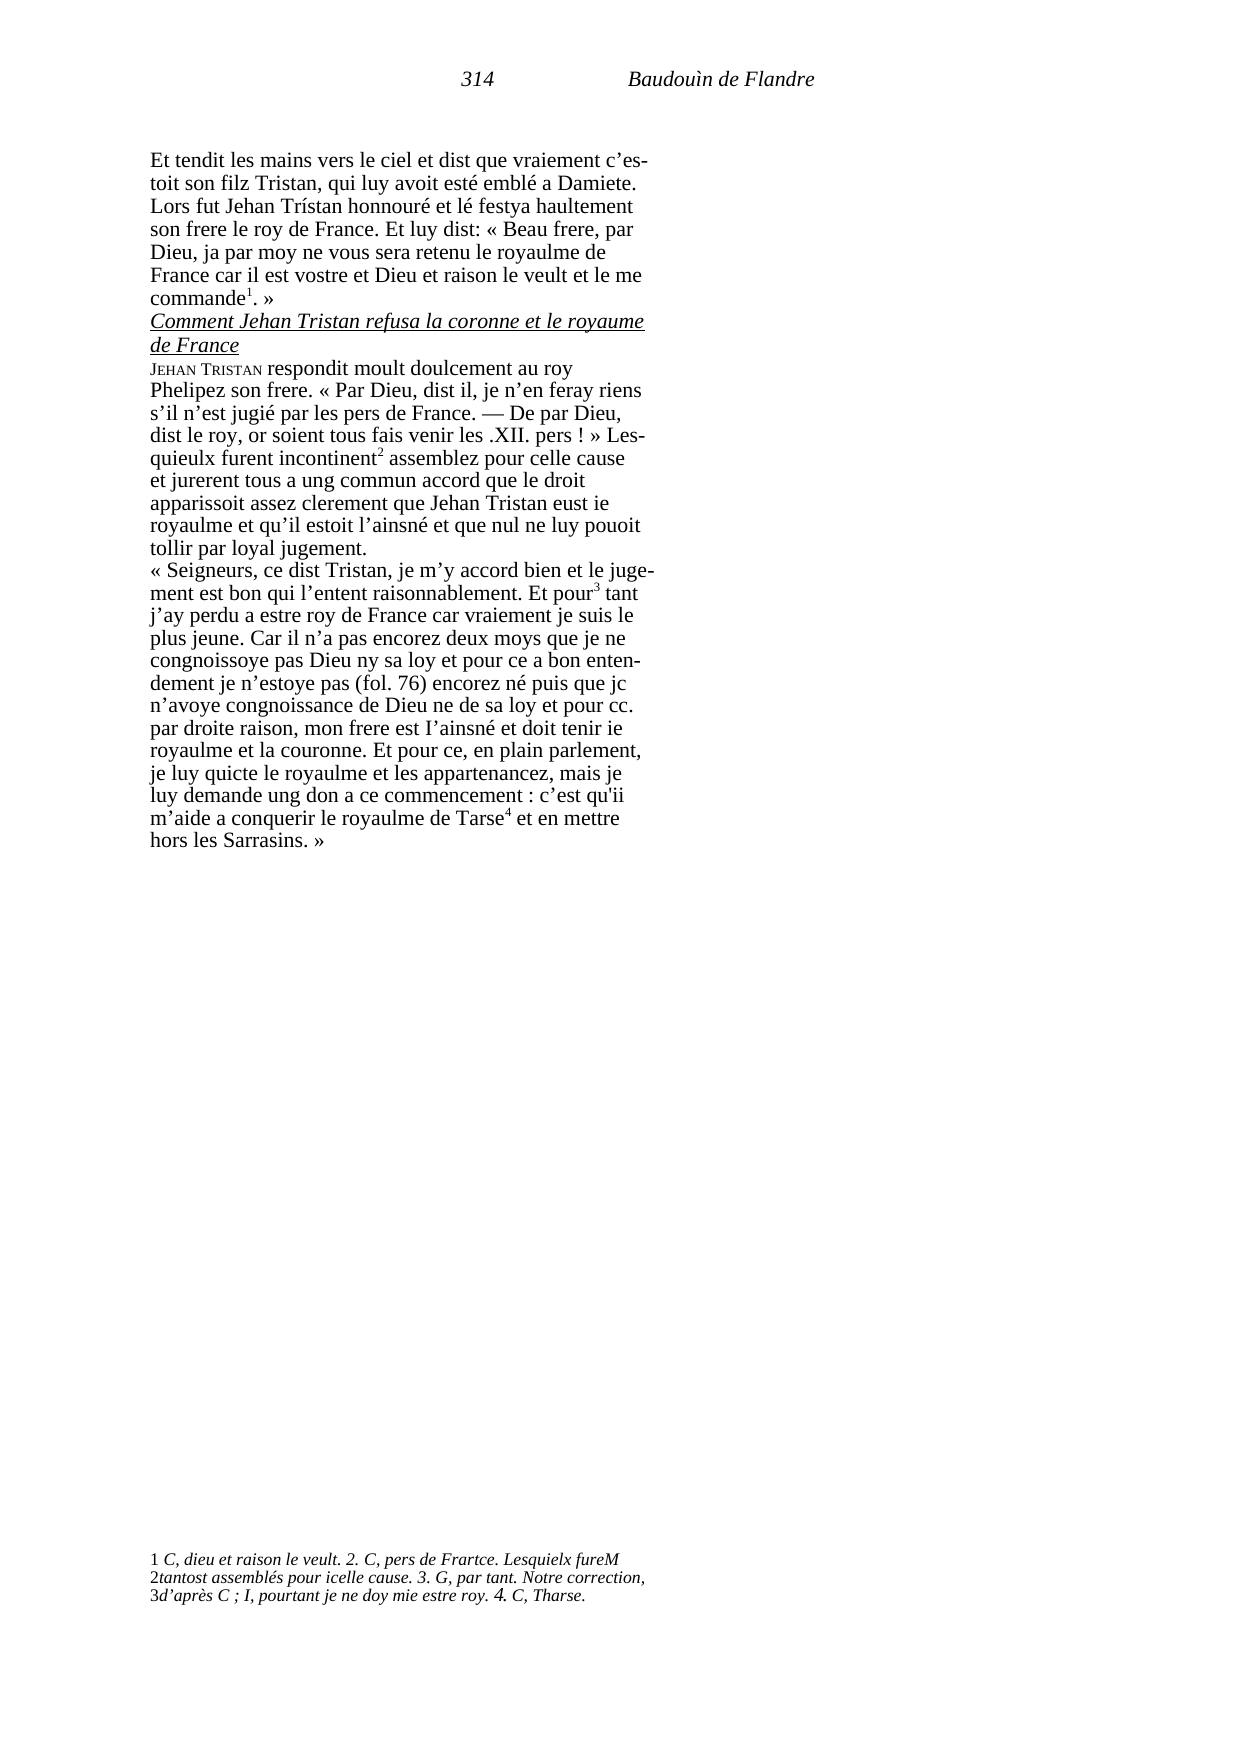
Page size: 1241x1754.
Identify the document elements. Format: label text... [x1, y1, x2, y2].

text Comment Jehan Tristan refusa la coronne et le royaume de France [150, 310, 1090, 357]
text Et tendit les mains vers le ciel et dist que vraiement c’es- toit son filz Tristan, qui luy avoit esté emblé a Damiete. Lors fut Jehan Trístan honnouré et lé festya haultement son frere le roy de France. Et luy dist: « Beau frere, par Dieu, ja par moy ne vous sera retenu le royaulme de France car il est vostre et Dieu et raison le veult et le me commande. » [150, 149, 1090, 310]
text « Seigneurs, ce dist Tristan, je m’y accord bien et le juge- ment est bon qui l’entent raisonnablement. Et pour tant j’ay perdu a estre roy de France car vraiement je suis le plus jeune. Car il n’a pas encorez deux moys que je ne congnoissoye pas Dieu ny sa loy et pour ce a bon enten- dement je n’estoye pas (fol. 76) encorez né puis que jc n’avoye congnoissance de Dieu ne de sa loy et pour cc. par droite raison, mon frere est I’ainsné et doit tenir ie royaulme et la couronne. Et pour ce, en plain parlement, je luy quicte le royaulme et les appartenancez, mais je luy demande ung don a ce commencement : c’est qu'ii m’aide a conquerir le royaulme de Tarse4 et en mettre hors les Sarrasins. » [150, 560, 1090, 852]
text Jehan Tristan respondit moult doulcement au roy Phelipez son frere. « Par Dieu, dist il, je n’en feray riens s’il n’est jugié par les pers de France. — De par Dieu, dist le roy, or soient tous fais venir les .XII. pers ! » Les- quieulx furent incontinent assemblez pour celle cause et jurerent tous a ung commun accord que le droit apparissoit assez clerement que Jehan Tristan eust ie royaulme et qu’il estoit l’ainsné et que nul ne luy pouoit tollir par loyal jugement. [150, 357, 1090, 560]
